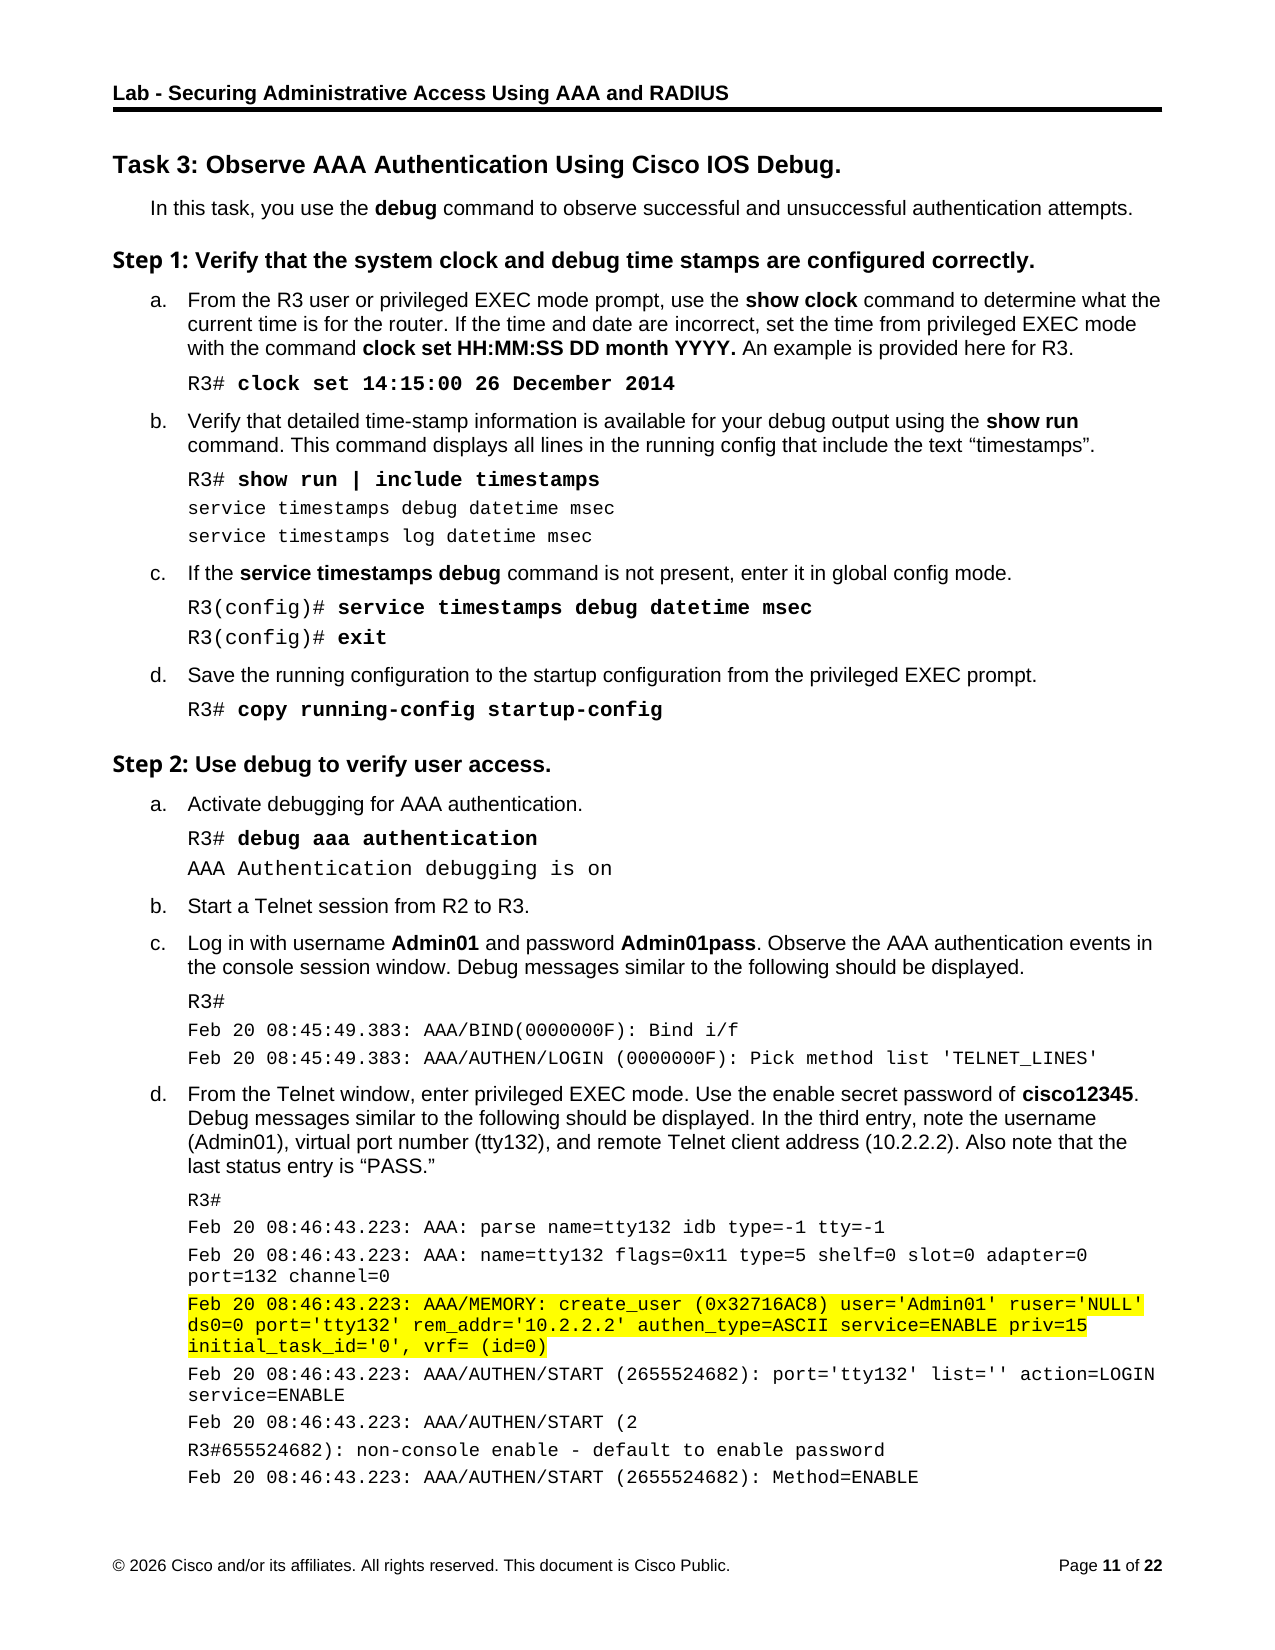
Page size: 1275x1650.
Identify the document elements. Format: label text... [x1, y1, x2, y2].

text R3#655524682): non-console enable - default to enable password [187, 1441, 1162, 1462]
text R3# debug aaa authentication [187, 828, 1162, 852]
text R3# [187, 991, 1162, 1015]
text In this task, you use the debug command to observe successful and unsuccessful authentication attempts. [150, 196, 1162, 219]
text R3# [187, 1191, 1162, 1212]
text Verify that detailed time-stamp information is available for your debug output using the show run command. This command displays all lines in the running config that include the text “timestamps”. [150, 409, 1162, 457]
text Feb 20 08:46:43.223: AAA/AUTHEN/START (2655524682): Method=ENABLE [187, 1468, 1162, 1489]
text Save the running configuration to the startup configuration from the privileged EXEC prompt. [150, 663, 1162, 687]
text Feb 20 08:46:43.223: AAA: name=tty132 flags=0x11 type=5 shelf=0 slot=0 adapter=0 port=132 channel=0 [187, 1246, 1162, 1288]
text R3# clock set 14:15:00 26 December 2014 [187, 373, 1162, 396]
text Use debug to verify user access. [112, 748, 1162, 779]
text Start a Telnet session from R2 to R3. [150, 894, 1162, 918]
text If the service timestamps debug command is not present, enter it in global config mode. [150, 560, 1162, 584]
text From the R3 user or privileged EXEC mode prompt, use the show clock command to determine what the current time is for the router. If the time and date are incorrect, set the time from privileged EXEC mode with the command clock set HH:MM:SS DD month YYYY. An example is provided here for R3. [150, 288, 1162, 360]
text service timestamps log datetime msec [187, 527, 1162, 548]
text Verify that the system clock and debug time stamps are configured correctly. [112, 244, 1162, 276]
text Feb 20 08:46:43.223: AAA/MEMORY: create_user (0x32716AC8) user='Admin01' ruser='NULL' ds0=0 port='tty132' rem_addr='10.2.2.2' authen_type=ASCII service=ENABLE priv=15 initial_task_id='0', vrf= (id=0) [547, 1294, 1162, 1358]
text Log in with username Admin01 and password Admin01pass. Observe the AAA authentication events in the console session window. Debug messages similar to the following should be displayed. [150, 931, 1162, 978]
text Feb 20 08:45:49.383: AAA/AUTHEN/LOGIN (0000000F): Pick method list 'TELNET_LINES' [187, 1048, 1162, 1070]
text R3(config)# service timestamps debug datetime msec [187, 597, 1162, 620]
text R3(config)# exit [187, 627, 1162, 650]
text Feb 20 08:46:43.223: AAA/AUTHEN/START (2655524682): port='tty132' list='' action=LOGIN service=ENABLE [187, 1364, 1162, 1407]
text R3# copy running-config startup-config [187, 699, 1162, 723]
text Feb 20 08:46:43.223: AAA/AUTHEN/START (2 [187, 1413, 1162, 1434]
text service timestamps debug datetime msec [187, 499, 1162, 520]
text Feb 20 08:46:43.223: AAA: parse name=tty132 idb type=-1 tty=-1 [187, 1218, 1162, 1239]
text From the Telnet window, enter privileged EXEC mode. Use the enable secret password of cisco12345. Debug messages similar to the following should be displayed. In the third entry, note the username (Admin01), virtual port number (tty132), and remote Telnet client address (10.2.2.2). Also note that the last status entry is “PASS.” [150, 1082, 1162, 1178]
text Activate debugging for AAA authentication. [150, 792, 1162, 816]
text Feb 20 08:45:49.383: AAA/BIND(0000000F): Bind i/f [187, 1021, 1162, 1042]
text AAA Authentication debugging is on [187, 858, 1162, 882]
text Observe AAA Authentication Using Cisco IOS Debug. [112, 150, 1162, 179]
text R3# show run | include timestamps [187, 469, 1162, 493]
